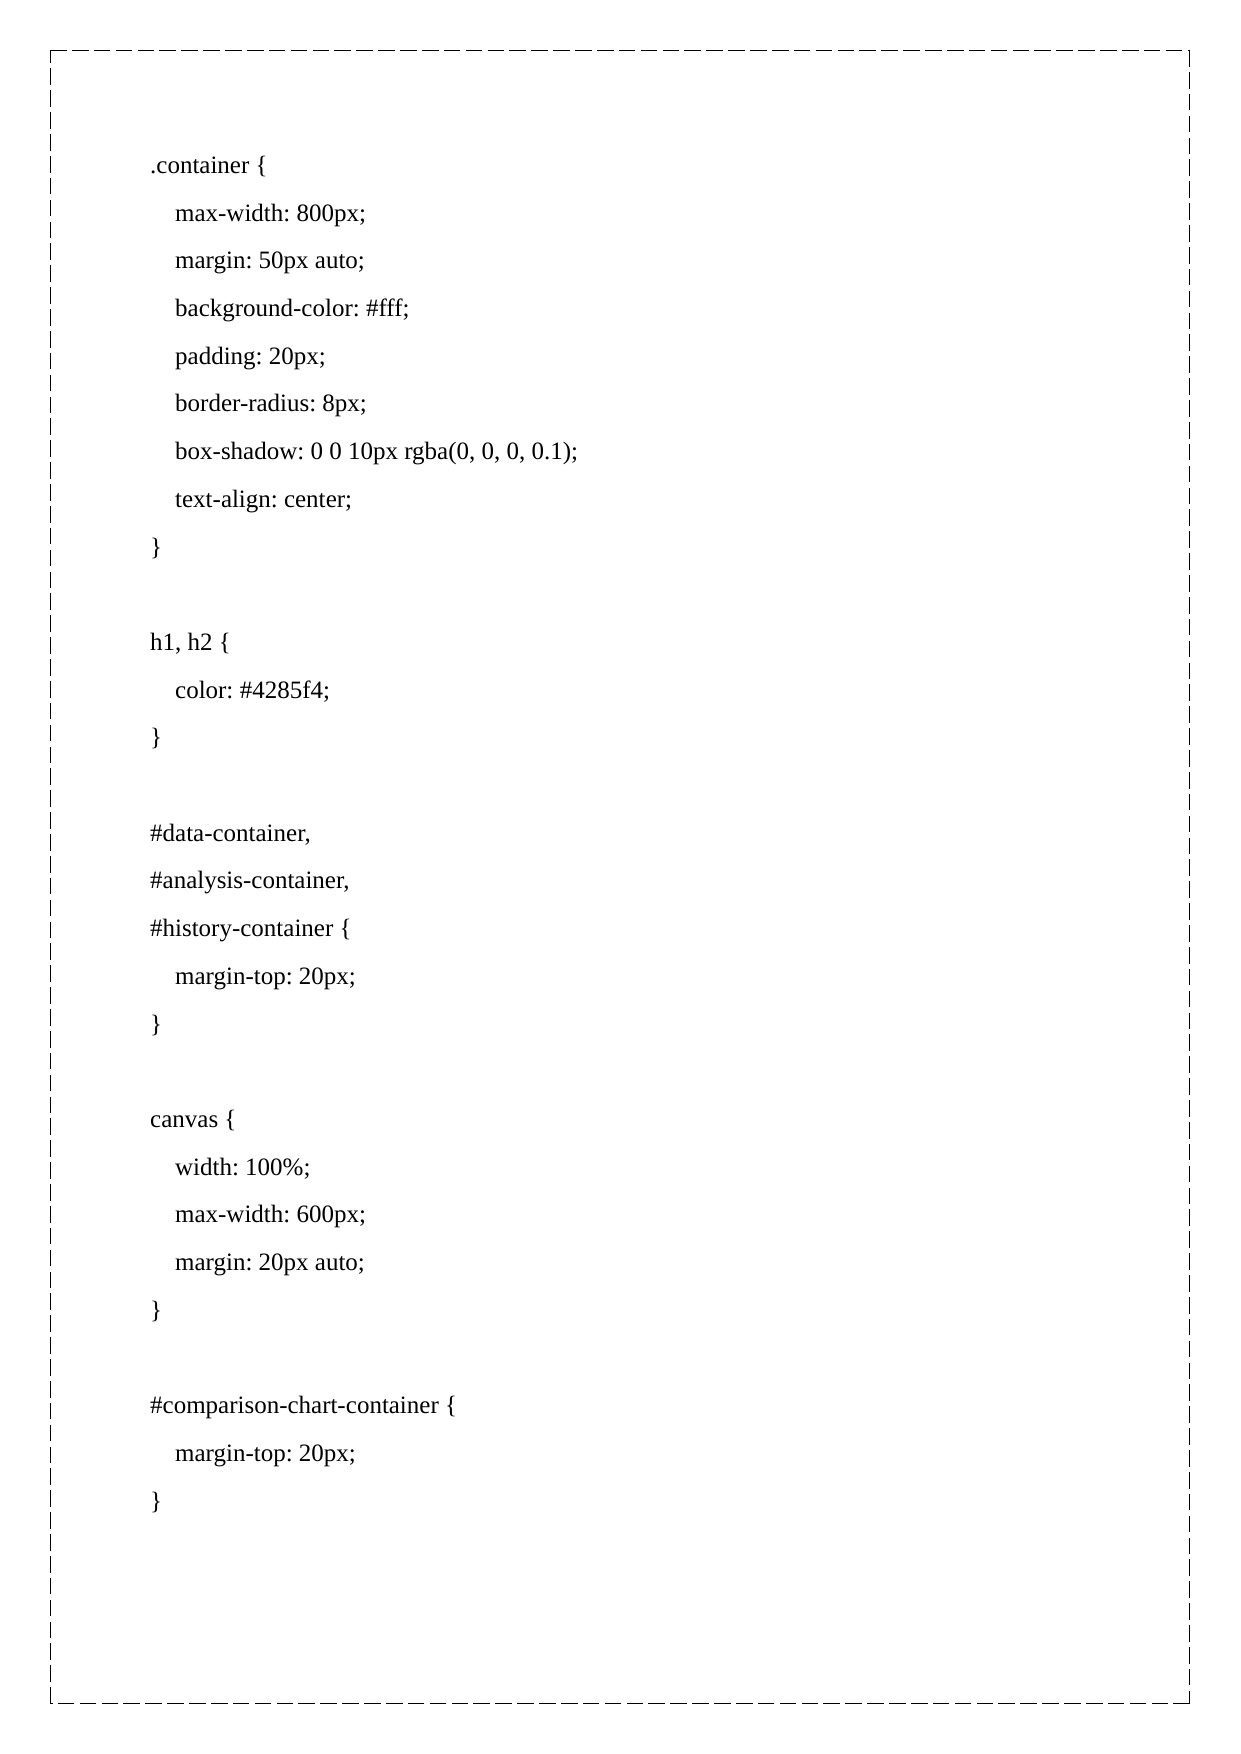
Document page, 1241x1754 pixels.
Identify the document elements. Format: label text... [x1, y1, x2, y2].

text #data-container, [150, 818, 1090, 847]
text padding: 20px; [150, 341, 1090, 369]
text text-align: center; [150, 484, 1090, 513]
text } [150, 1009, 1090, 1037]
text margin: 50px auto; [150, 245, 1090, 274]
text width: 100%; [150, 1152, 1090, 1181]
text } [150, 1486, 1090, 1514]
text max-width: 800px; [150, 198, 1090, 226]
text .container { [150, 150, 1090, 179]
text background-color: #fff; [150, 293, 1090, 322]
text } [150, 532, 1090, 560]
text box-shadow: 0 0 10px rgba(0, 0, 0, 0.1); [150, 436, 1090, 465]
text margin-top: 20px; [150, 1438, 1090, 1467]
text border-radius: 8px; [150, 388, 1090, 417]
text #history-container { [150, 913, 1090, 942]
text margin-top: 20px; [150, 961, 1090, 990]
text color: #4285f4; [150, 675, 1090, 703]
text } [150, 1295, 1090, 1324]
text h1, h2 { [150, 627, 1090, 656]
text } [150, 722, 1090, 751]
text #analysis-container, [150, 866, 1090, 894]
text max-width: 600px; [150, 1199, 1090, 1228]
text #comparison-chart-container { [150, 1390, 1090, 1419]
text margin: 20px auto; [150, 1247, 1090, 1276]
text canvas { [150, 1104, 1090, 1133]
